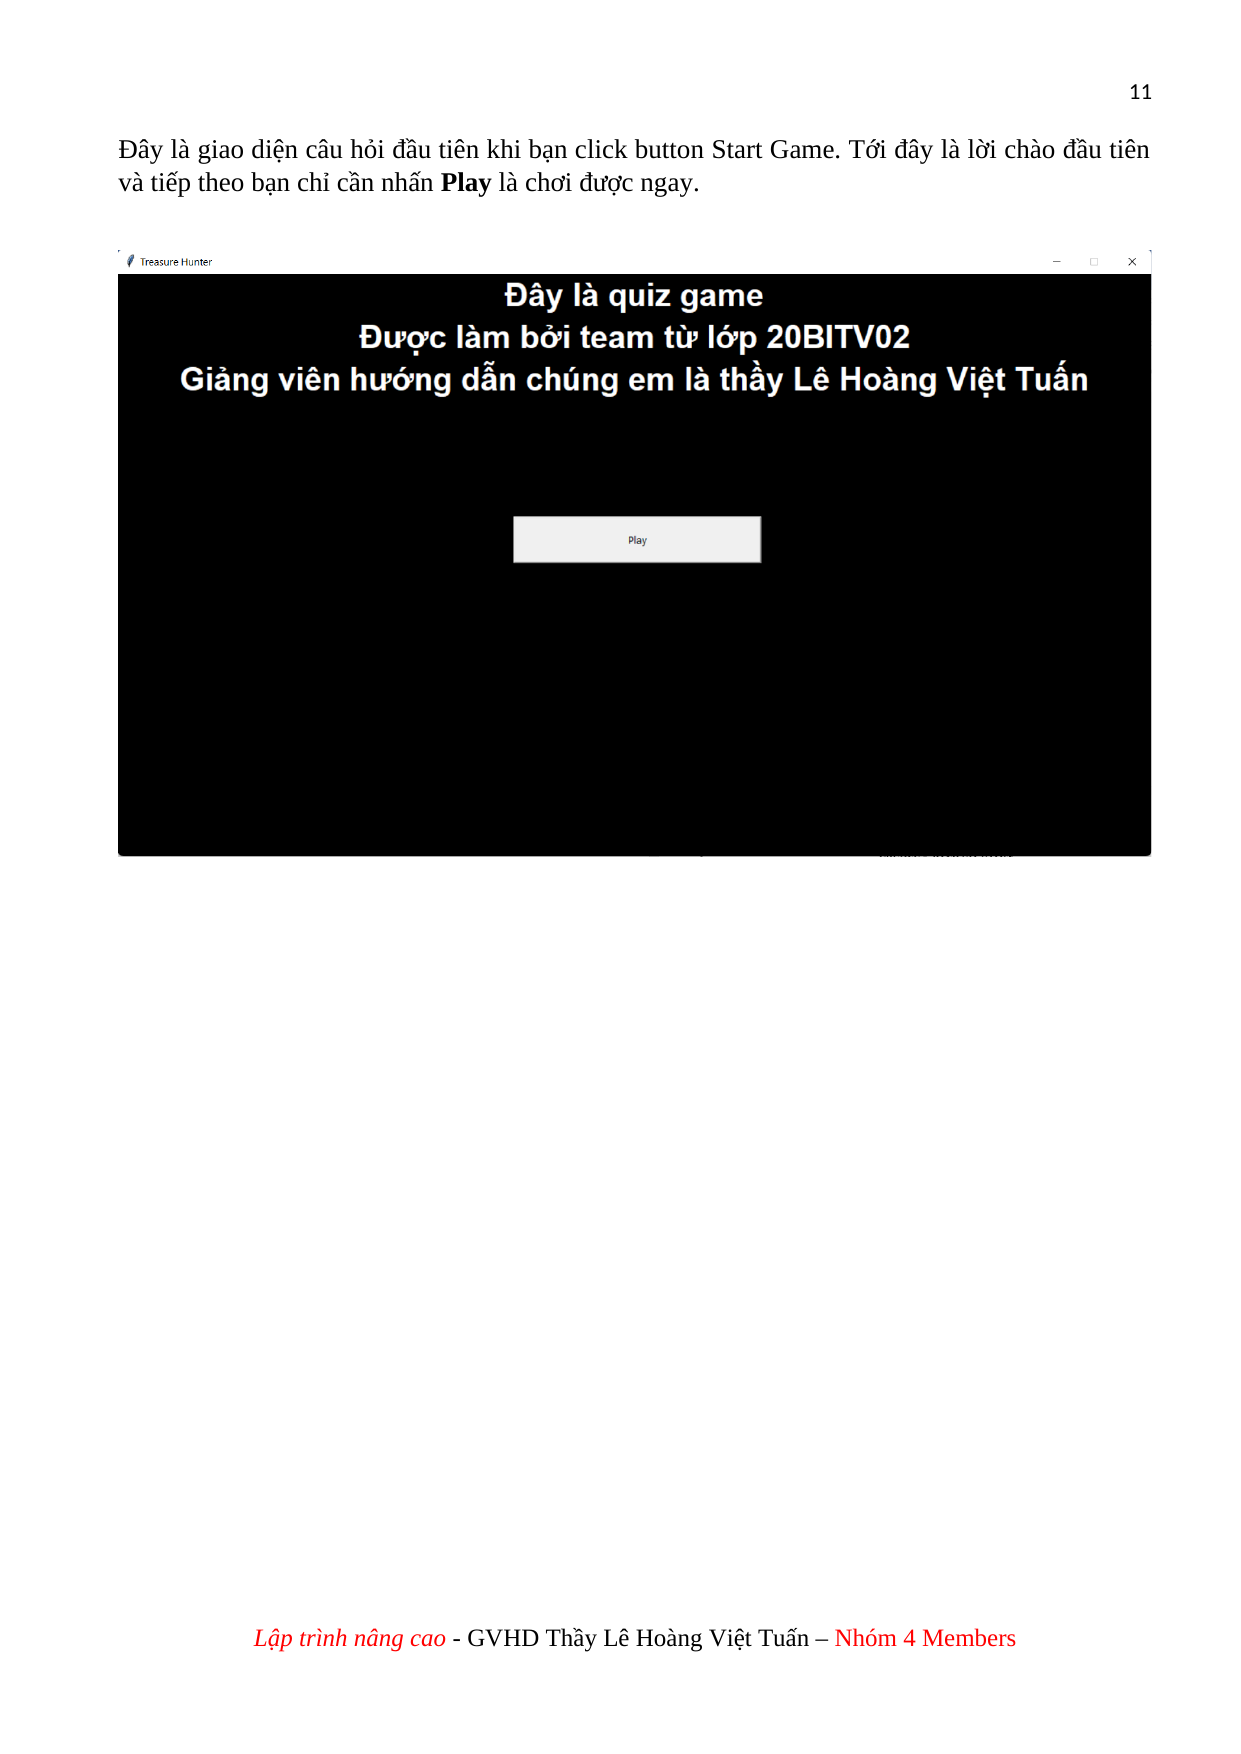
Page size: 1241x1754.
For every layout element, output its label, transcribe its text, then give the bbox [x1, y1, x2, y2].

picture [118, 250, 1152, 857]
text Đây là giao diện câu hỏi đầu tiên khi bạn click button Start Game. Tới đây là lời chào đầu tiên và tiếp theo bạn chỉ cần nhấn Play là chơi được ngay. [118, 133, 1152, 197]
